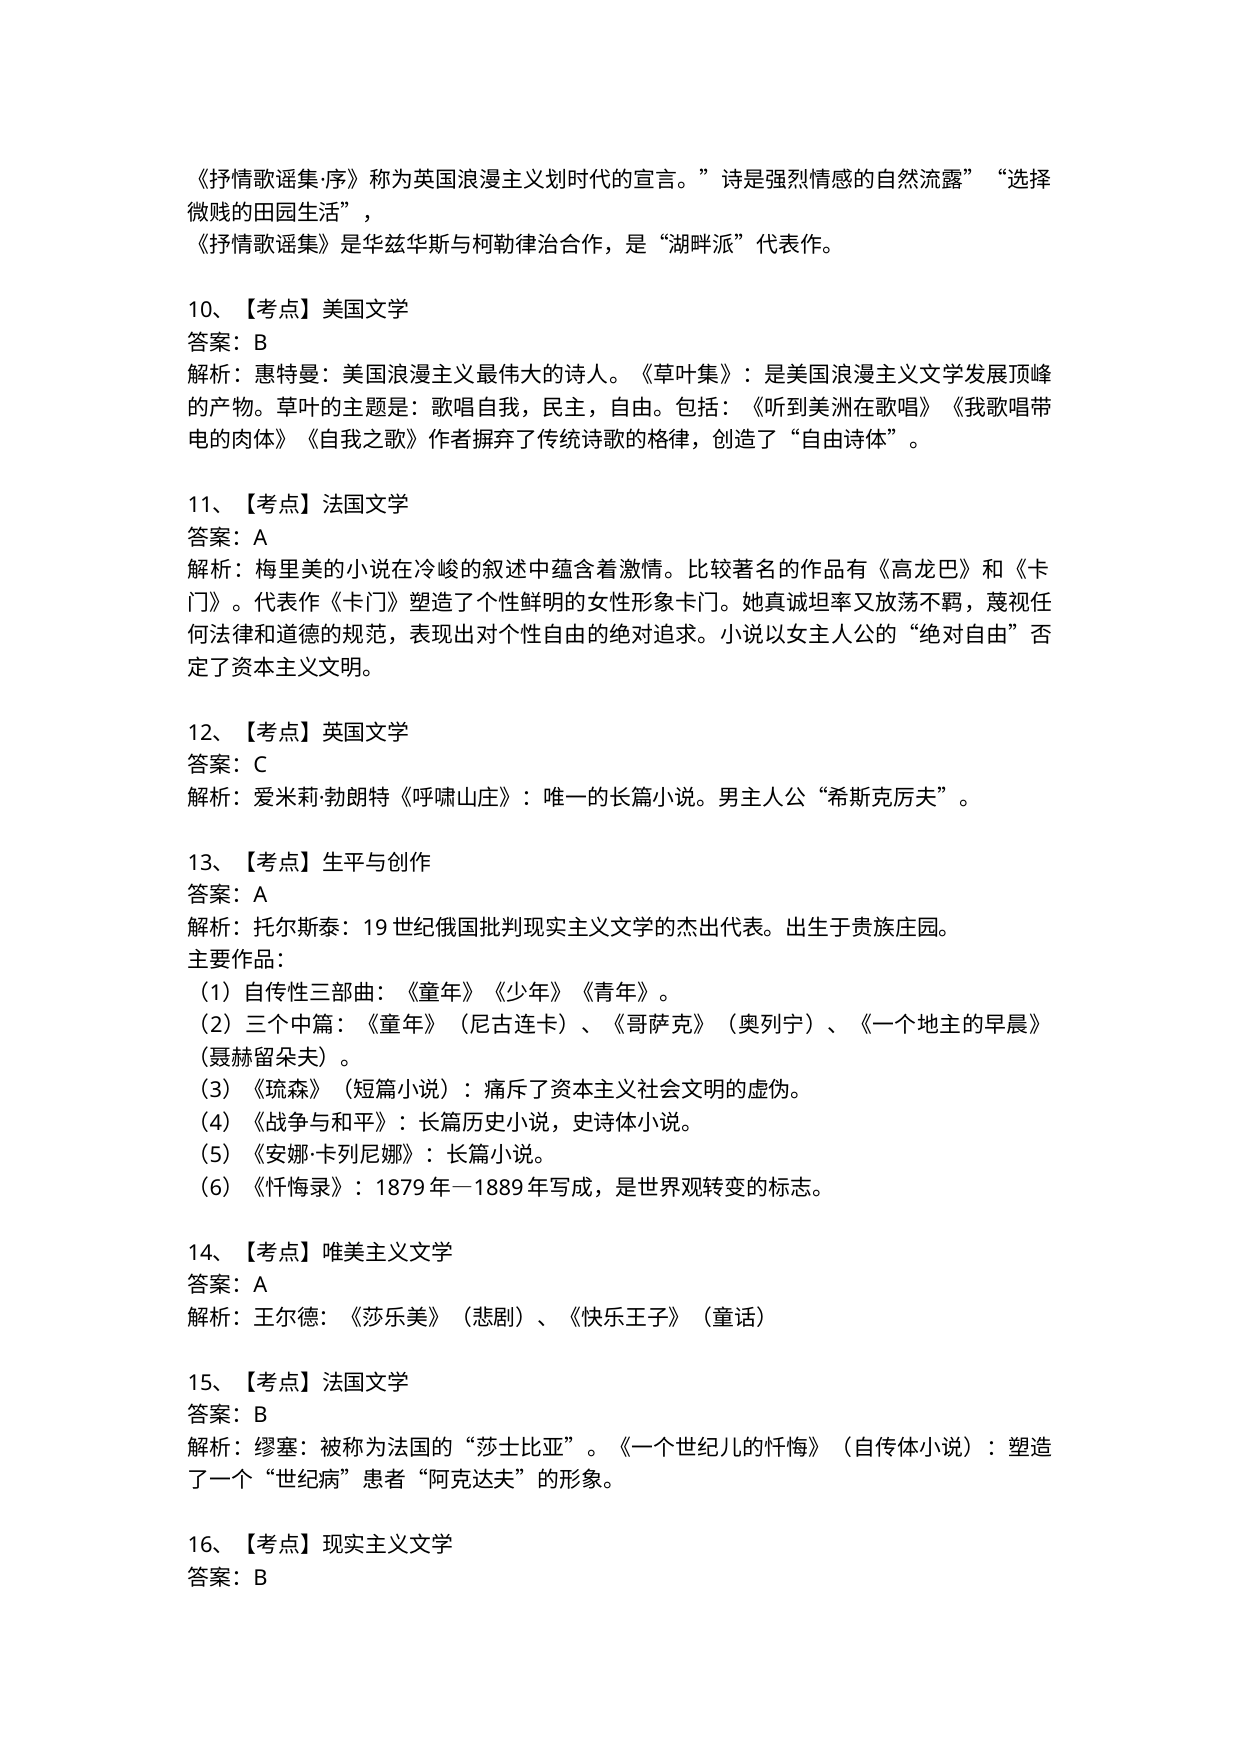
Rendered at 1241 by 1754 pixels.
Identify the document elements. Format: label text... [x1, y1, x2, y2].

text 答案：B [187, 324, 1053, 357]
text 答案：B [187, 1559, 1053, 1592]
text 解析：梅里美的小说在冷峻的叙述中蕴含着激情。比较著名的作品有《高龙巴》和《卡门》。代表作《卡门》塑造了个性鲜明的女性形象卡门。她真诚坦率又放荡不羁，蔑视任何法律和道德的规范，表现出对个性自由的绝对追求。小说以女主人公的“绝对自由”否定了资本主义文明。 [187, 552, 1053, 682]
text 答案：A [187, 877, 1053, 909]
text 13、【考点】生平与创作 [187, 844, 1053, 877]
text 解析：王尔德：《莎乐美》（悲剧）、《快乐王子》（童话） [187, 1299, 1053, 1332]
text 答案：A [187, 1267, 1053, 1299]
text 答案：B [187, 1397, 1053, 1429]
text 11、【考点】法国文学 [187, 487, 1053, 519]
text 主要作品： [187, 942, 1053, 974]
text （6）《忏悔录》：1879年—1889年写成，是世界观转变的标志。 [187, 1169, 1053, 1202]
text 答案：A [187, 519, 1053, 552]
text 14、【考点】唯美主义文学 [187, 1234, 1053, 1267]
text 《抒情歌谣集》是华兹华斯与柯勒律治合作，是“湖畔派”代表作。 [187, 227, 1053, 259]
text （1）自传性三部曲：《童年》《少年》《青年》。 [187, 974, 1053, 1007]
text 16、【考点】现实主义文学 [187, 1527, 1053, 1559]
text 解析：托尔斯泰：19世纪俄国批判现实主义文学的杰出代表。出生于贵族庄园。 [187, 909, 1053, 942]
text （5）《安娜·卡列尼娜》：长篇小说。 [187, 1137, 1053, 1169]
text （2）三个中篇：《童年》（尼古连卡）、《哥萨克》（奥列宁）、《一个地主的早晨》（聂赫留朵夫）。 [187, 1007, 1053, 1072]
text 15、【考点】法国文学 [187, 1364, 1053, 1397]
text （3）《琉森》（短篇小说）：痛斥了资本主义社会文明的虚伪。 [187, 1072, 1053, 1104]
text 答案：C [187, 747, 1053, 779]
text 解析：爱米莉·勃朗特《呼啸山庄》：唯一的长篇小说。男主人公“希斯克厉夫”。 [187, 779, 1053, 812]
text 10、【考点】美国文学 [187, 292, 1053, 324]
text 12、【考点】英国文学 [187, 714, 1053, 747]
text 解析：缪塞：被称为法国的“莎士比亚”。《一个世纪儿的忏悔》（自传体小说）：塑造了一个“世纪病”患者“阿克达夫”的形象。 [187, 1429, 1053, 1494]
text 《抒情歌谣集·序》称为英国浪漫主义划时代的宣言。”诗是强烈情感的自然流露”“选择微贱的田园生活”， [187, 162, 1053, 227]
text （4）《战争与和平》：长篇历史小说，史诗体小说。 [187, 1104, 1053, 1137]
text 解析：惠特曼：美国浪漫主义最伟大的诗人。《草叶集》：是美国浪漫主义文学发展顶峰的产物。草叶的主题是：歌唱自我，民主，自由。包括：《听到美洲在歌唱》《我歌唱带电的肉体》《自我之歌》作者摒弃了传统诗歌的格律，创造了“自由诗体”。 [187, 357, 1053, 454]
